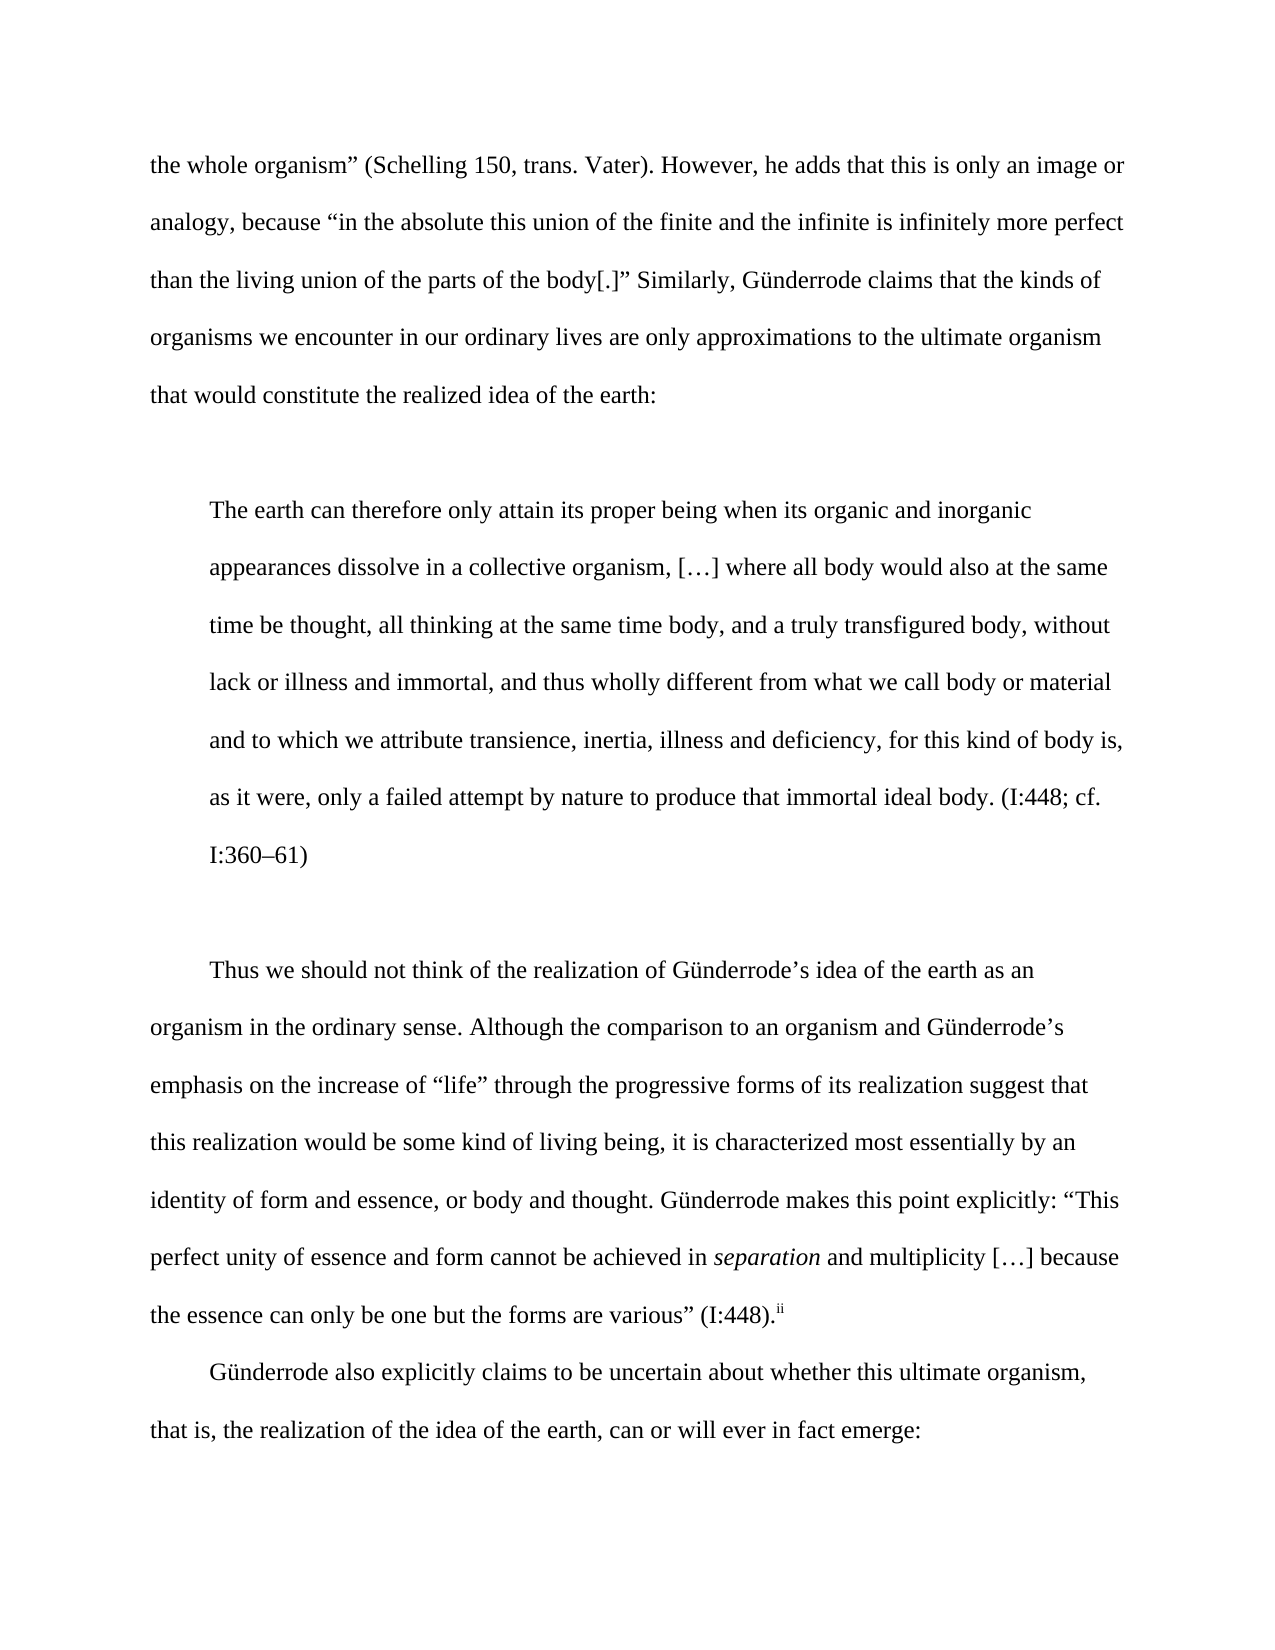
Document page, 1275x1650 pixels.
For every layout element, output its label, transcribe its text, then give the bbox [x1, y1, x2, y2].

text Thus we should not think of the realization of Günderrode’s idea of the earth as an organism in the ordinary sense. Although the comparison to an organism and Günderrode’s emphasis on the increase of “life” through the progressive forms of its realization suggest that this realization would be some kind of living being, it is characterized most essentially by an identity of form and essence, or body and thought. Günderrode makes this point explicitly: “This perfect unity of essence and form cannot be achieved in separation and multiplicity […] because the essence can only be one but the forms are various” (I:448). [150, 955, 1125, 1329]
text Günderrode also explicitly claims to be uncertain about whether this ultimate organism, that is, the realization of the idea of the earth, can or will ever in fact emerge: [150, 1357, 1125, 1444]
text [150, 150, 1125, 409]
text The earth can therefore only attain its proper being when its organic and inorganic appearances dissolve in a collective organism, […] where all body would also at the same time be thought, all thinking at the same time body, and a truly transfigured body, without lack or illness and immortal, and thus wholly different from what we call body or material and to which we attribute transience, inertia, illness and deficiency, for this kind of body is, as it were, only a failed attempt by nature to produce that immortal ideal body. (I:448; cf. I:360–61) [209, 495, 1125, 869]
